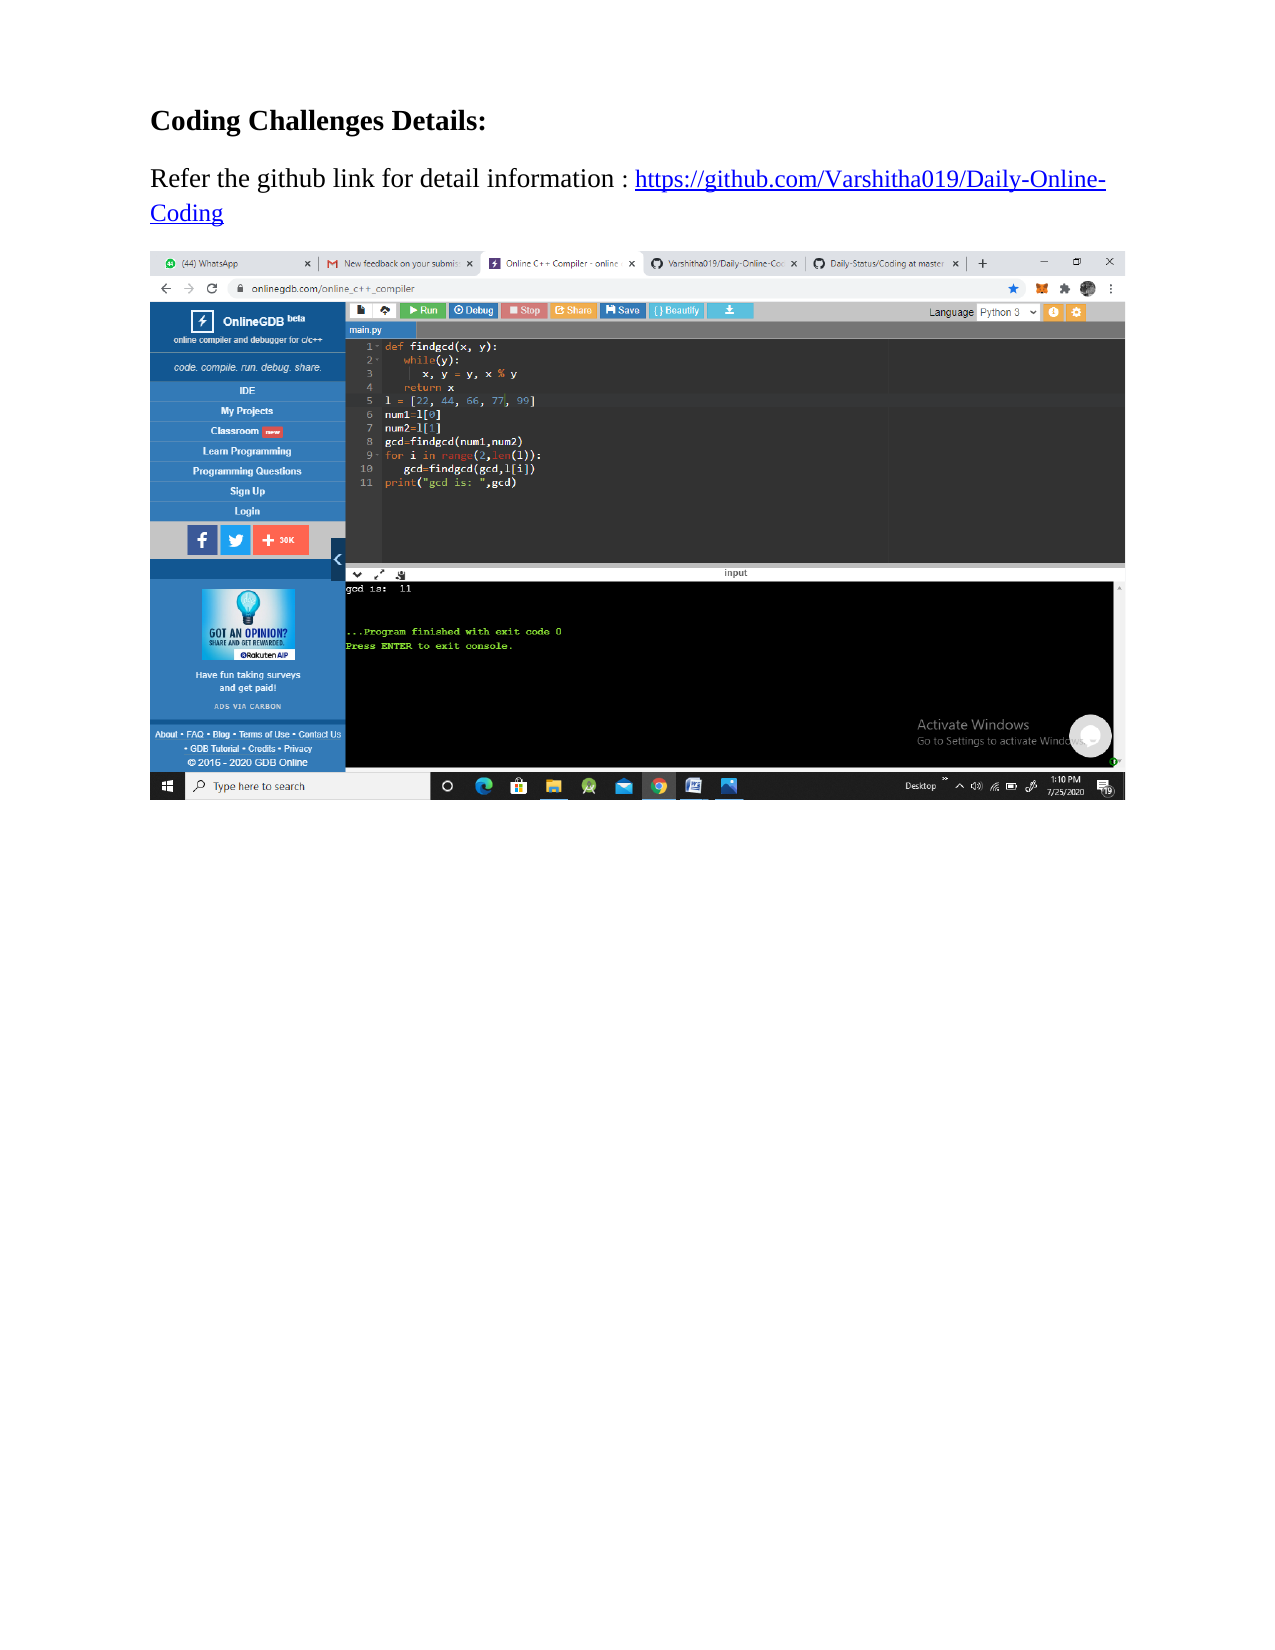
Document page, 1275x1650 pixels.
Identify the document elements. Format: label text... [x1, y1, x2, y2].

text Coding Challenges Details: [150, 103, 1125, 137]
picture [150, 251, 1125, 800]
text Refer the github link for detail information : https://github.com/Varshitha019/Daily-Online-Coding [150, 162, 1125, 227]
